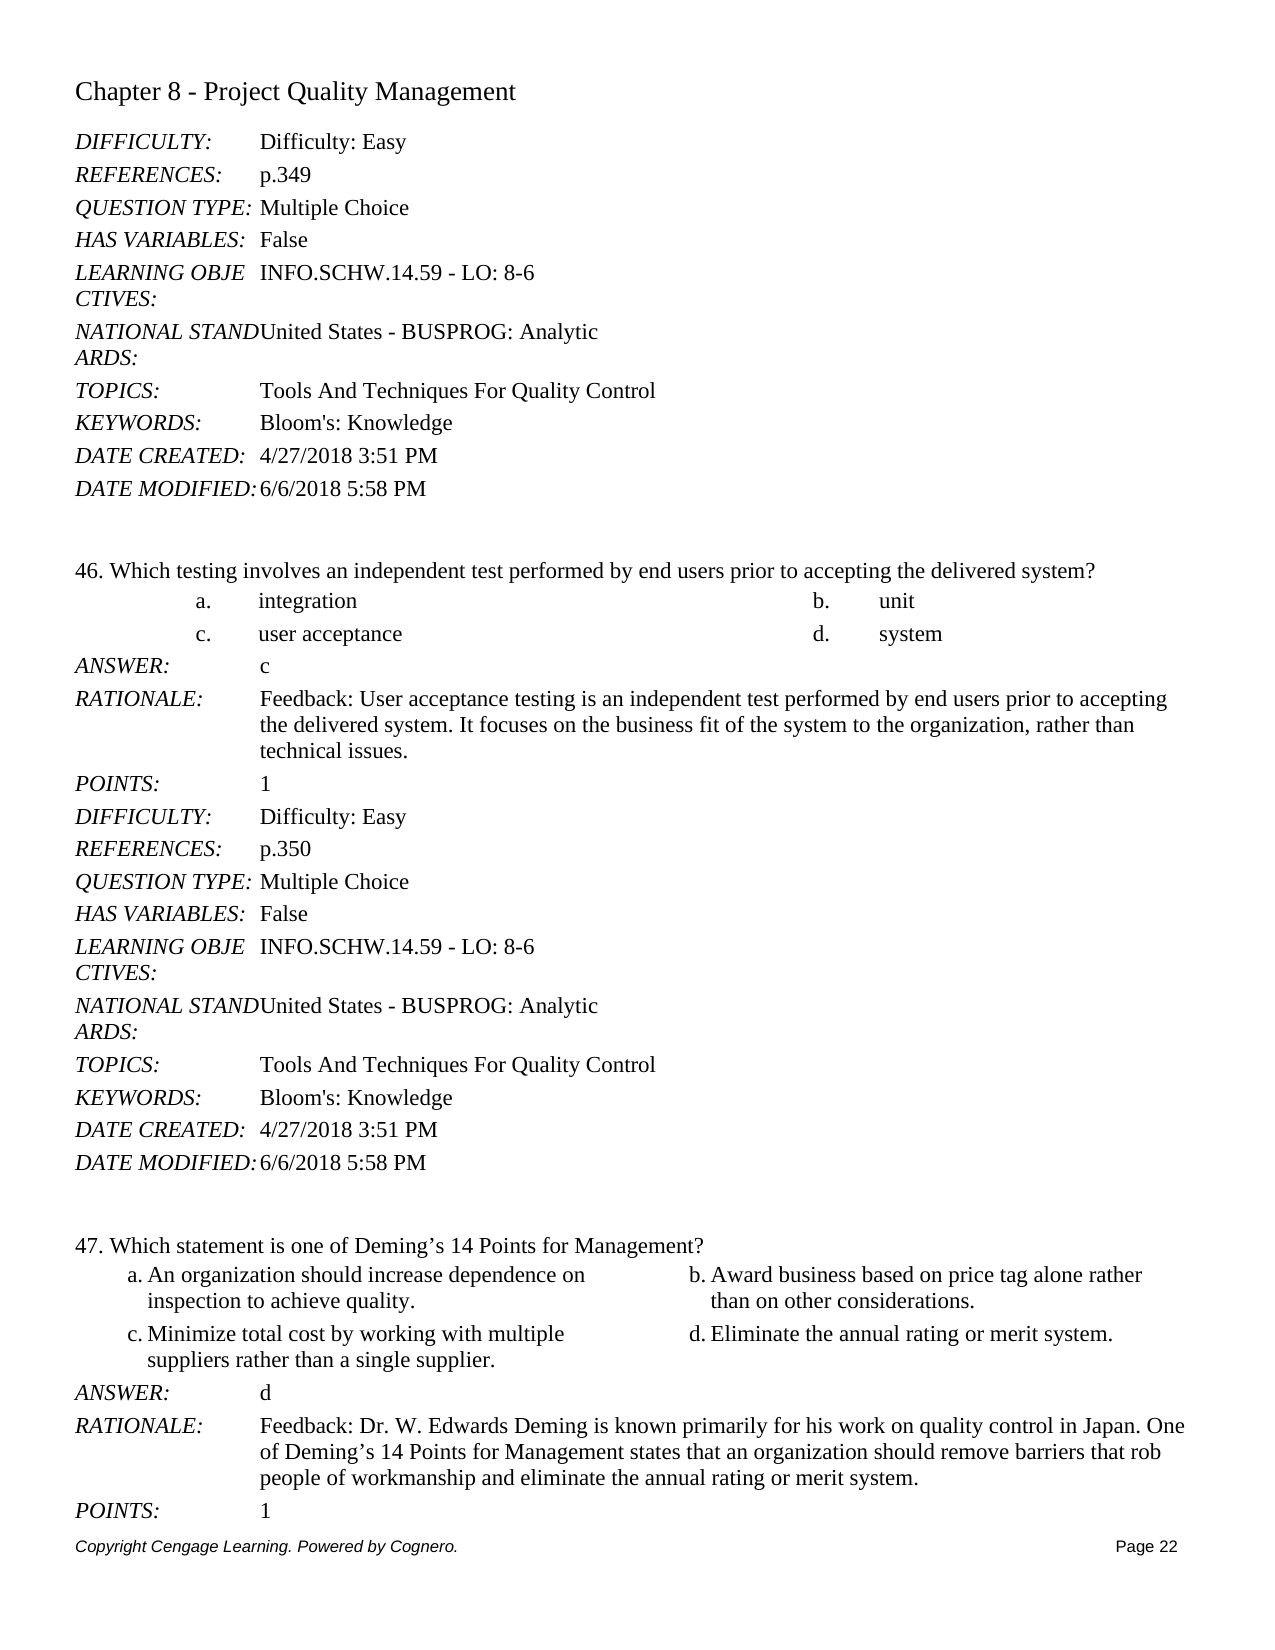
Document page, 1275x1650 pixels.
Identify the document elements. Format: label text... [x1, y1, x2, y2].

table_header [75, 125, 1200, 531]
table_header 46. Which testing involves an independent test performed by end users prior to accepting the delivered system? [75, 558, 1200, 1205]
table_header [75, 1232, 1200, 1527]
